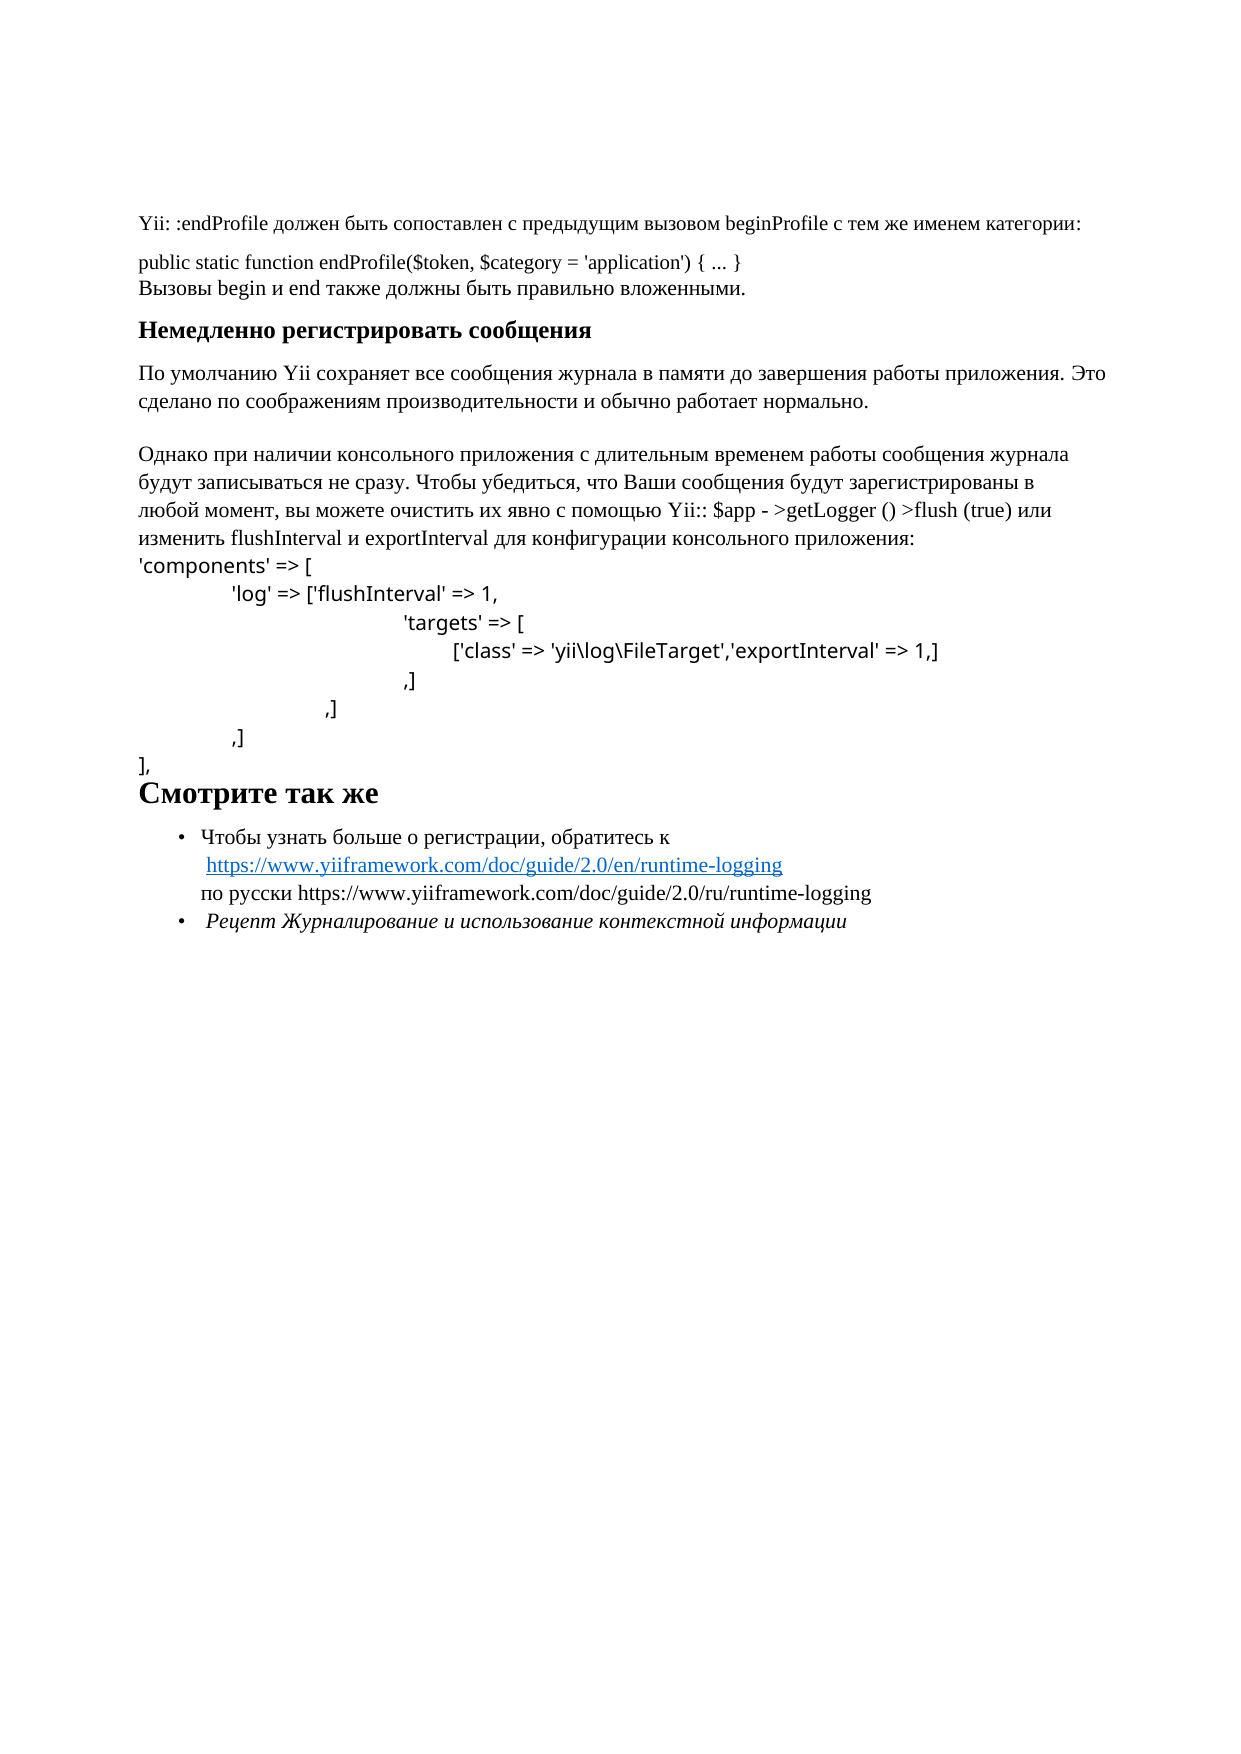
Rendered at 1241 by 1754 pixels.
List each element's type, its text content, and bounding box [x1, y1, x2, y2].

text ,] [324, 693, 1157, 722]
text ['class' => 'yii\log\FileTarget','exportInterval' => 1,] [324, 636, 1157, 665]
text Вызовы begin и end также должны быть правильно вложенными. [138, 277, 1157, 299]
text 'targets' => [ [324, 608, 1157, 636]
list по русски https://www.yiiframework.com/doc/guide/2.0/ru/runtime-logging [178, 878, 1157, 906]
text ], [138, 750, 1157, 779]
text Однако при наличии консольного приложения с длительным временем работы сообщения журнала будут записываться не сразу. Чтобы убедиться, что Ваши сообщения будут зарегистрированы в любой момент, вы можете очистить их явно с помощью Yii:: $app - >getLogger () >flush (true) или изменить flushInterval и exportInterval для конфигурации консольного приложения: [138, 439, 1101, 551]
list Чтобы узнать больше о регистрации, обратитесь к https://www.yiiframework.com/doc/guide/2.0/en/runtime-logging [178, 822, 1157, 878]
text По умолчанию Yii сохраняет все сообщения журнала в памяти до завершения работы приложения. Это сделано по соображениям производительности и обычно работает нормально. [138, 358, 1157, 414]
text Смотрите так же [138, 779, 1157, 810]
list Рецепт Журналирование и использование контекстной информации [178, 906, 1157, 934]
text 'log' => ['flushInterval' => 1, [231, 579, 1157, 608]
text Yii: :endProfile должен быть сопоставлен с предыдущим вызовом beginProfile с тем же именем категории: public static function endProfile($token, $category = 'application') { ... } [138, 199, 1157, 277]
text ,] [324, 665, 1157, 693]
text ,] [231, 722, 1157, 750]
text 'components' => [ [138, 551, 1157, 579]
text Немедленно регистрировать сообщения [138, 319, 1157, 344]
